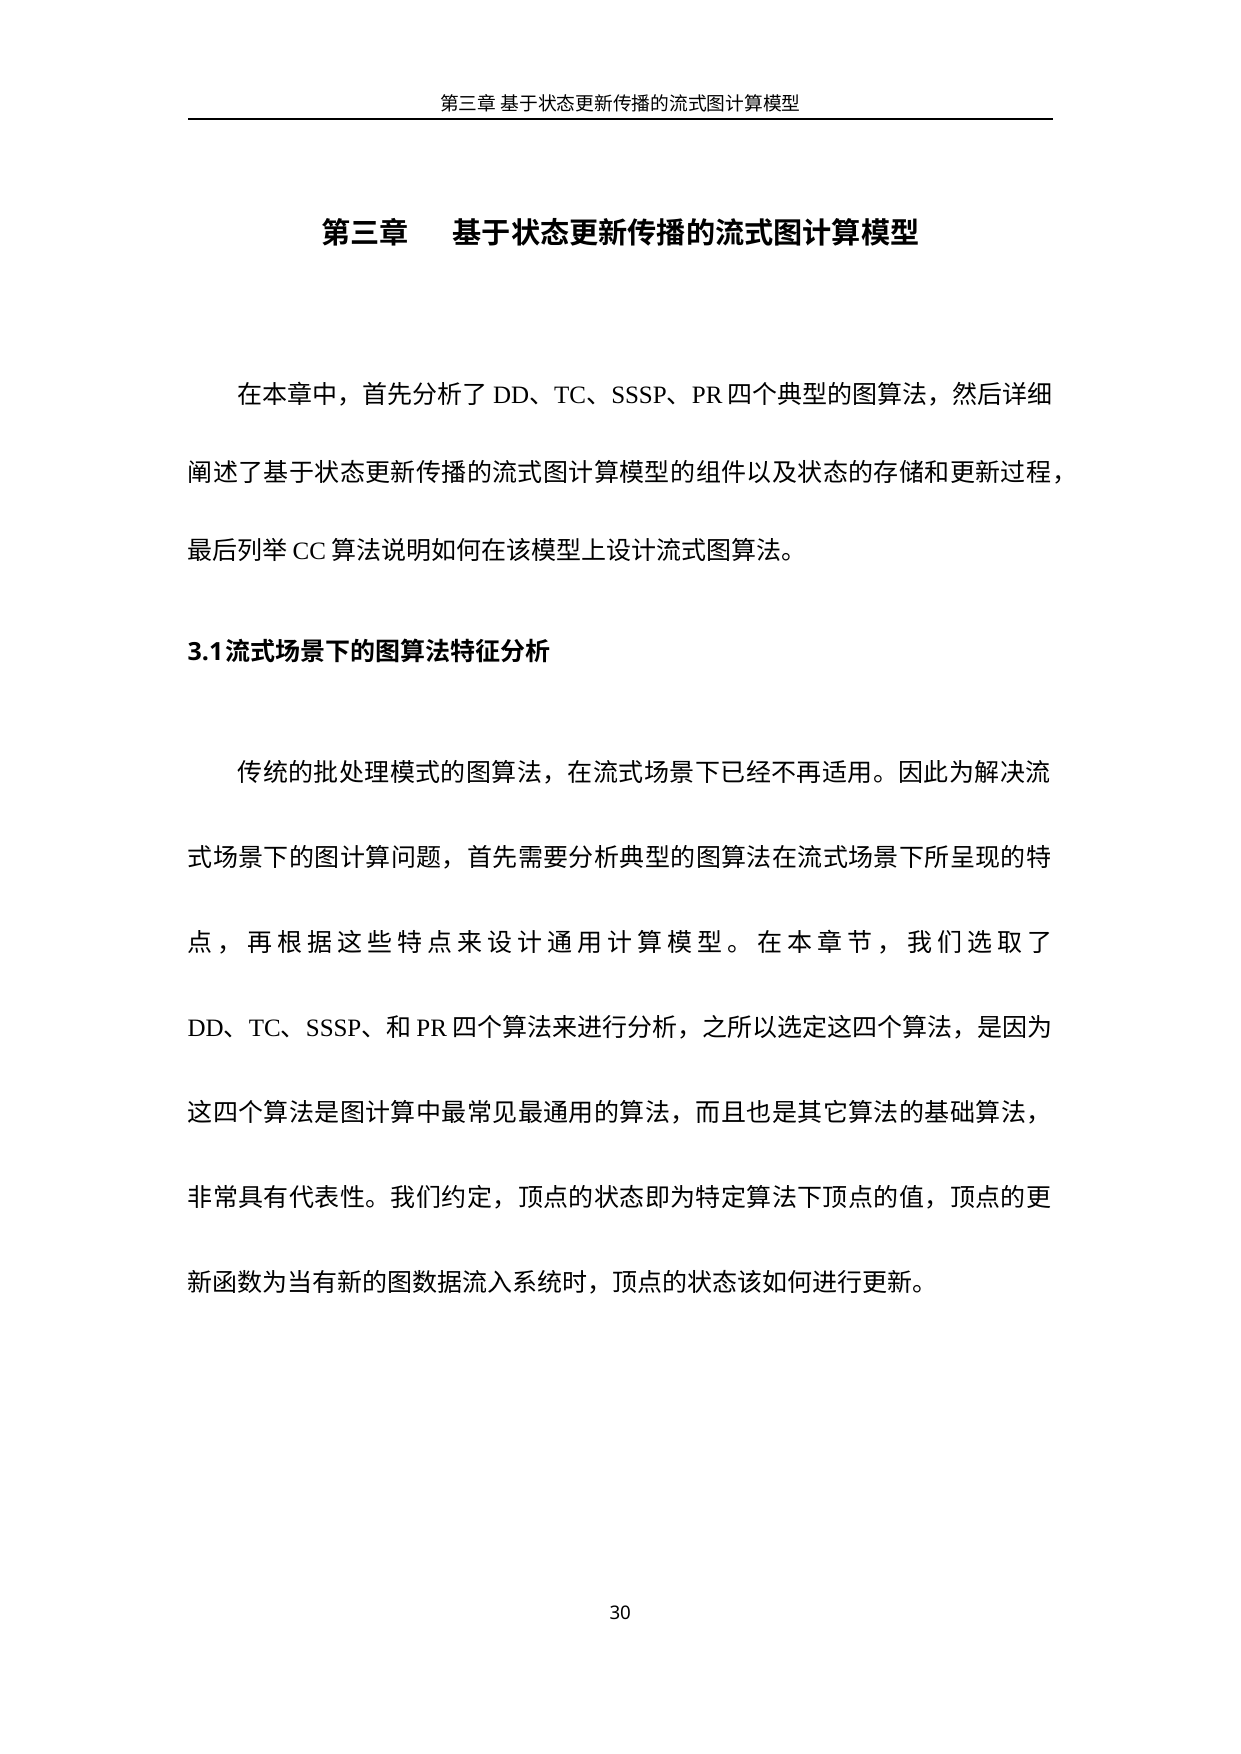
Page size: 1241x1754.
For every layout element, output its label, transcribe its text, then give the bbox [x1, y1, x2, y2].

text 传统的批处理模式的图算法，在流式场景下已经不再适用。因此为解决流式场景下的图计算问题，首先需要分析典型的图算法在流式场景下所呈现的特点，再根据这些特点来设计通用计算模型。在本章节，我们选取了DD、TC、SSSP、和PR四个算法来进行分析，之所以选定这四个算法，是因为这四个算法是图计算中最常见最通用的算法，而且也是其它算法的基础算法，非常具有代表性。我们约定，顶点的状态即为特定算法下顶点的值，顶点的更新函数为当有新的图数据流入系统时，顶点的状态该如何进行更新。 [187, 737, 1053, 1314]
subtitle 基于状态更新传播的流式图计算模型 [187, 197, 1053, 265]
subtitle 流式场景下的图算法特征分析 [187, 615, 1053, 683]
text 在本章中，首先分析了DD、TC、SSSP、PR四个典型的图算法，然后详细阐述了基于状态更新传播的流式图计算模型的组件以及状态的存储和更新过程，最后列举CC算法说明如何在该模型上设计流式图算法。 [187, 359, 1053, 583]
